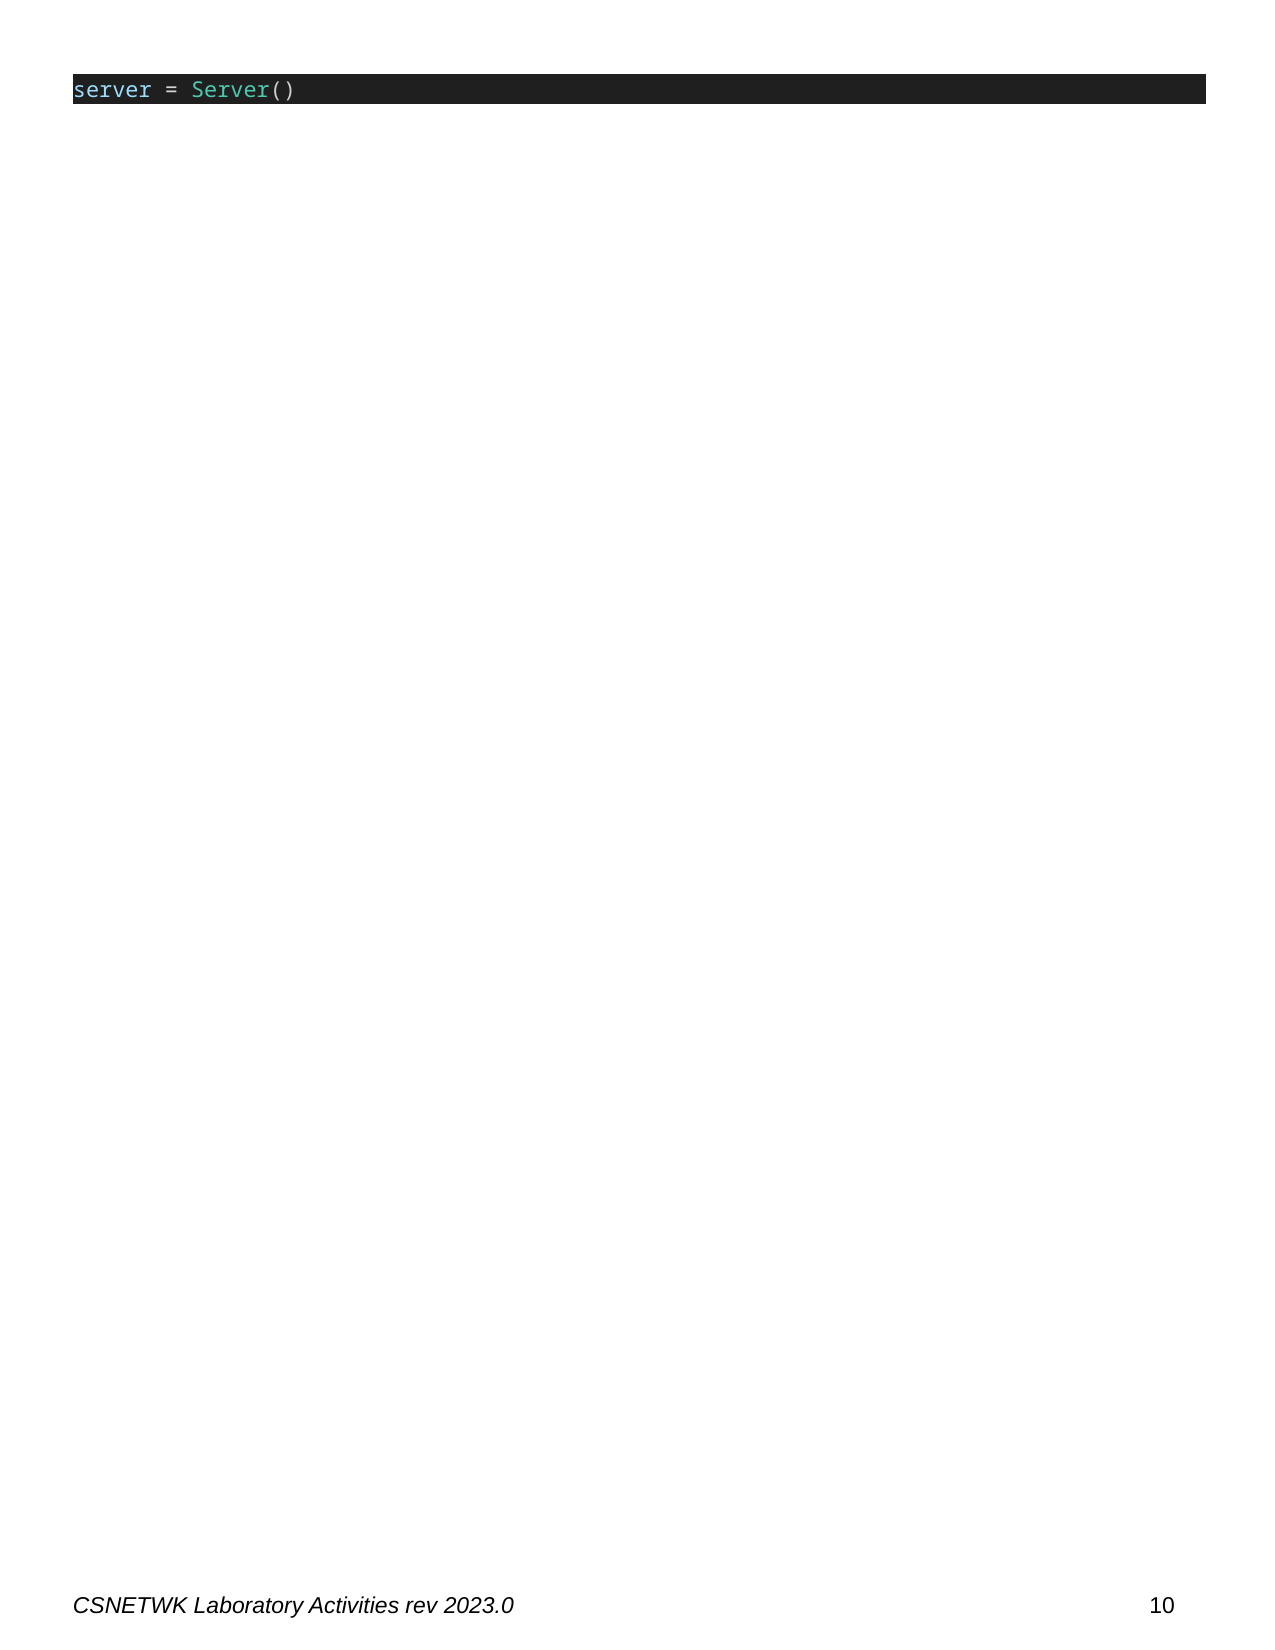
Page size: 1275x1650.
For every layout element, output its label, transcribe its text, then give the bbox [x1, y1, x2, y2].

text server = Server() [73, 74, 1206, 104]
